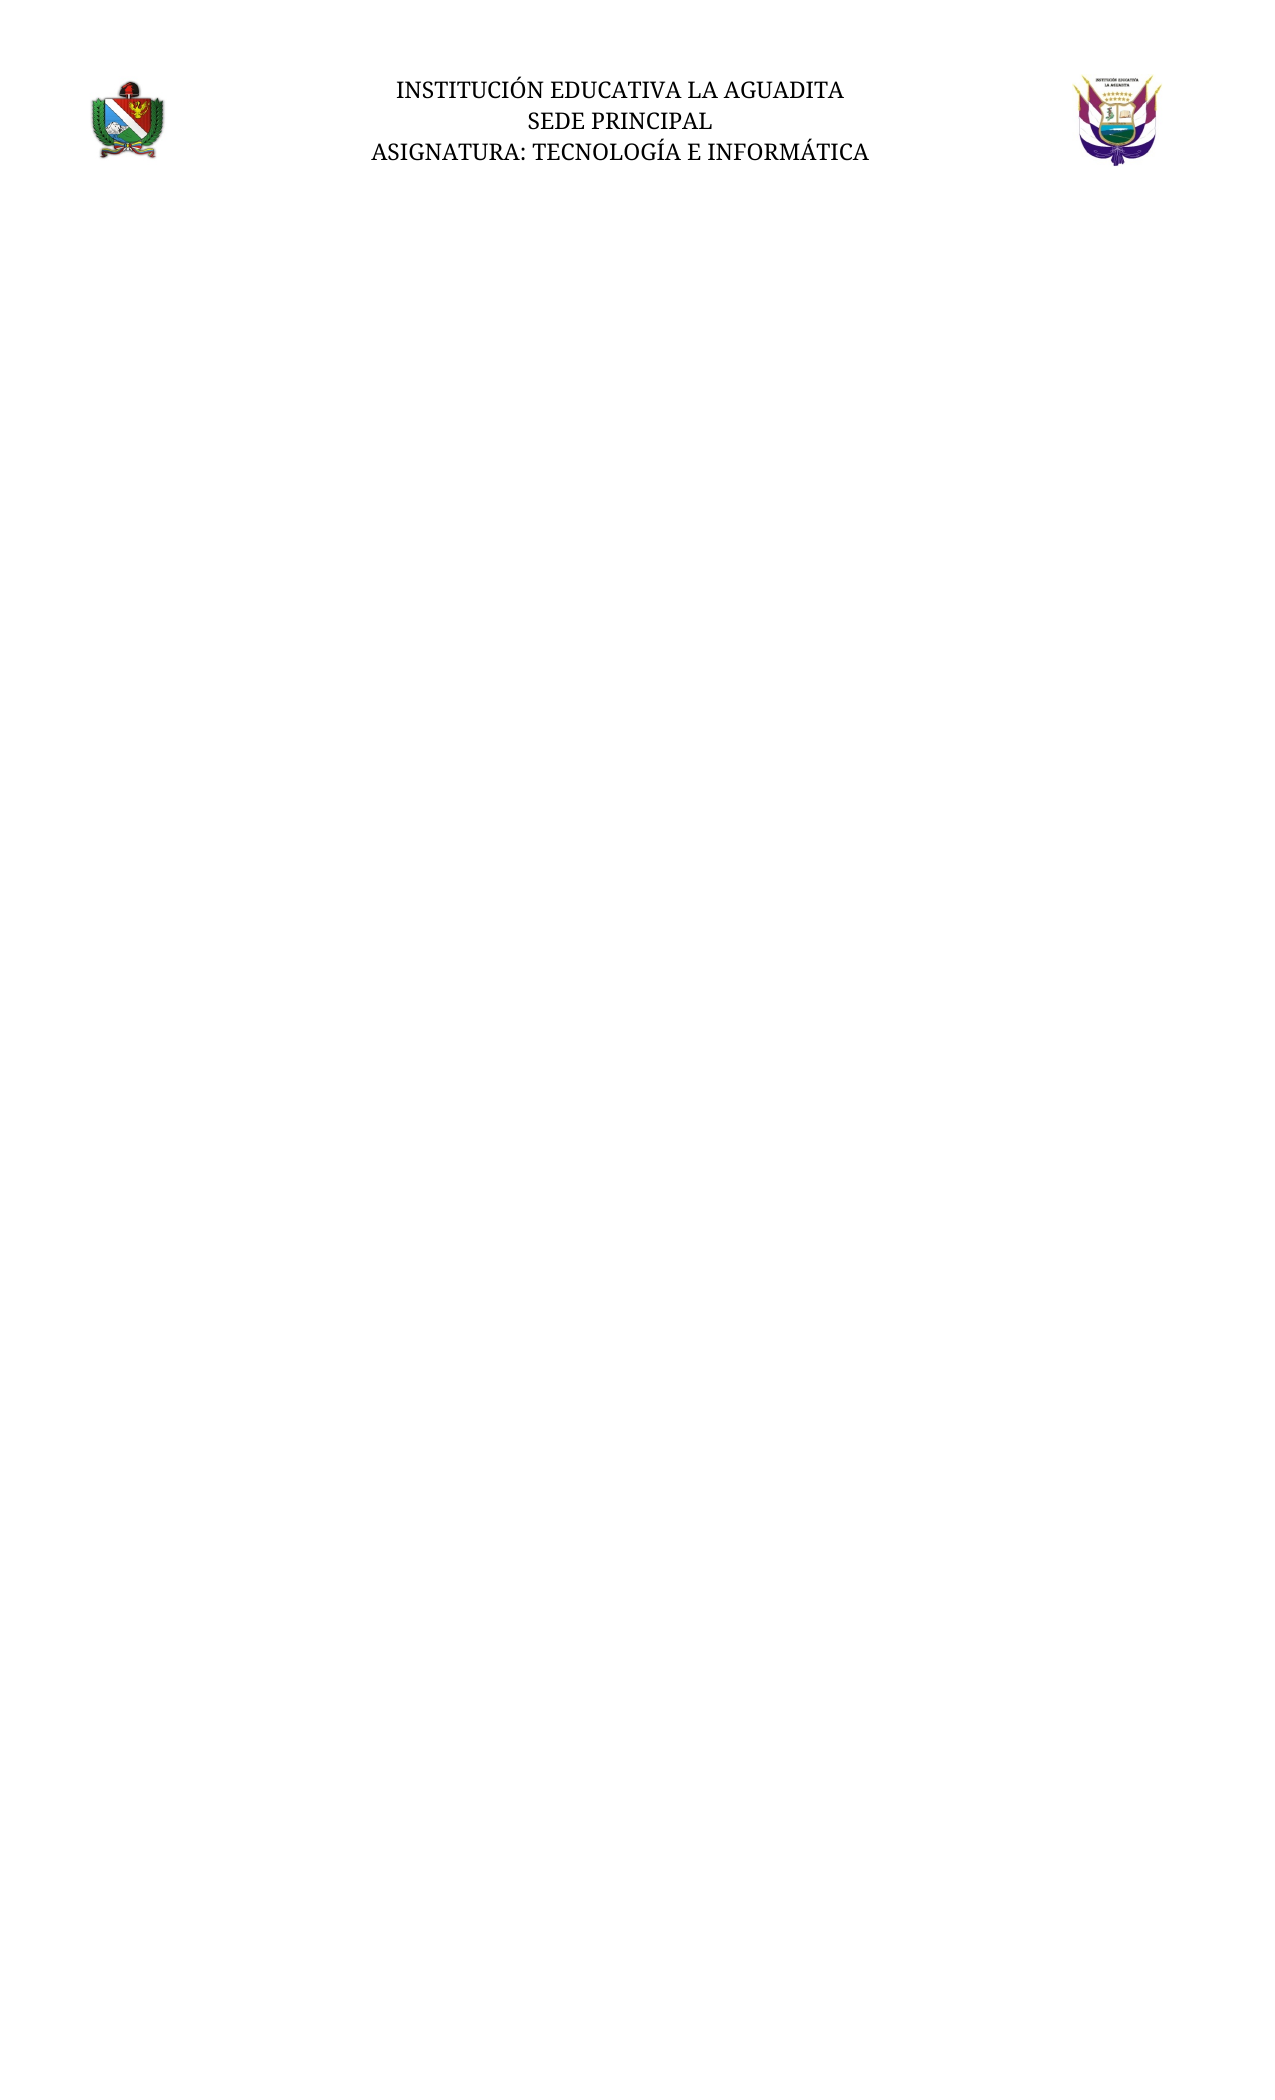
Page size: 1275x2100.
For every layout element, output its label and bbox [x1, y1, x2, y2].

picture [1072, 74, 1163, 167]
picture [81, 76, 178, 165]
